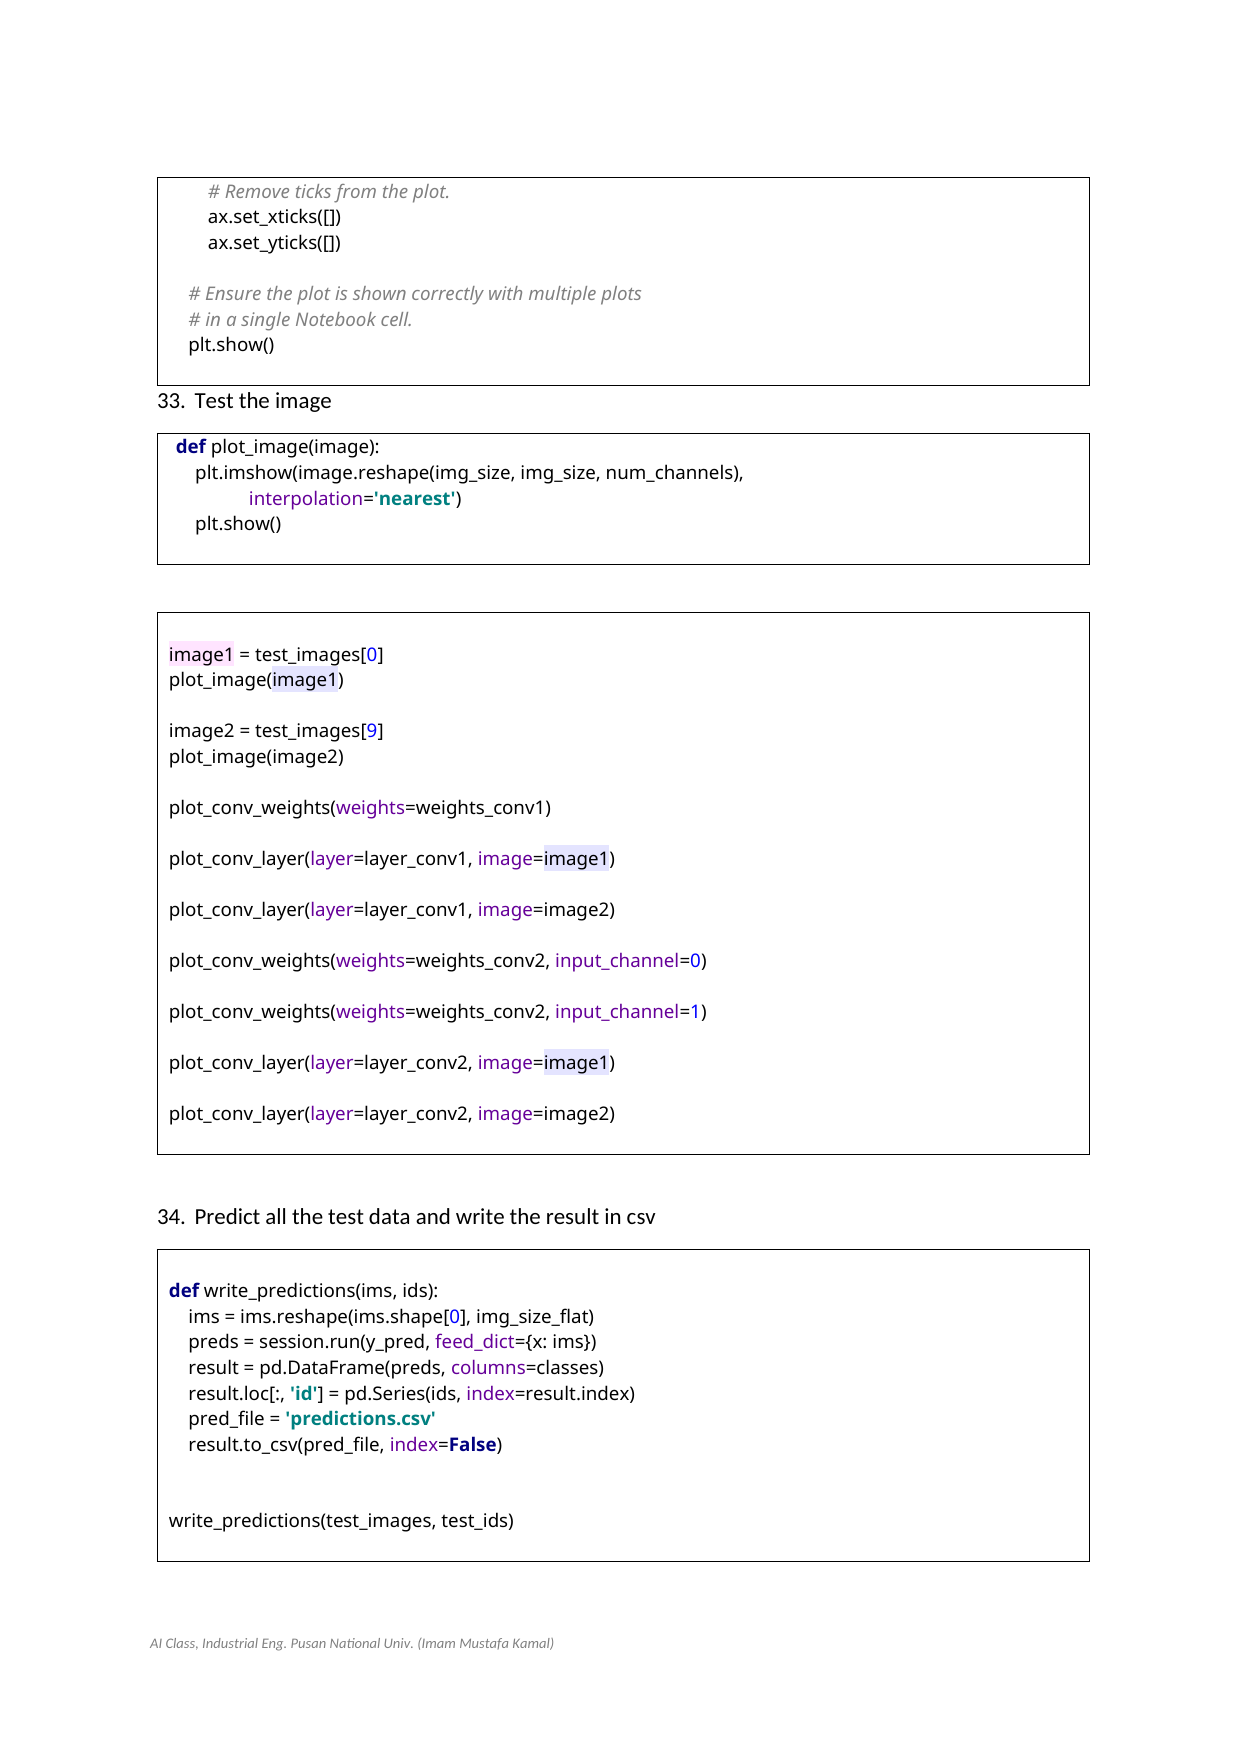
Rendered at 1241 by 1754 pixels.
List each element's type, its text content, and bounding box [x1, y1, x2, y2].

table_header def write_predictions(ims, ids): ims = ims.reshape(ims.shape[0], img_size_flat) preds = session.run(y_pred, feed_dict={x: ims}) result = pd.DataFrame(preds, columns=classes) result.loc[:, 'id'] = pd.Series(ids, index=result.index) pred_file = 'predictions.csv' result.to_csv(pred_file, index=False) write_predictions(test_images, test_ids) [158, 1250, 1089, 1561]
table_header def plot_image(image): plt.imshow(image.reshape(img_size, img_size, num_channels), interpolation='nearest') plt.show() [158, 434, 1089, 564]
table_header image1 = test_images[0] plot_image(image1) image2 = test_images[9] plot_image(image2) plot_conv_weights(weights=weights_conv1) plot_conv_layer(layer=layer_conv1, image=image1) plot_conv_layer(layer=layer_conv1, image=image2) plot_conv_weights(weights=weights_conv2, input_channel=0) plot_conv_weights(weights=weights_conv2, input_channel=1) plot_conv_layer(layer=layer_conv2, image=image1) plot_conv_layer(layer=layer_conv2, image=image2) [158, 613, 1089, 1154]
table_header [158, 178, 1089, 385]
list Test the image [157, 386, 1090, 414]
list Predict all the test data and write the result in csv [157, 1202, 1090, 1230]
